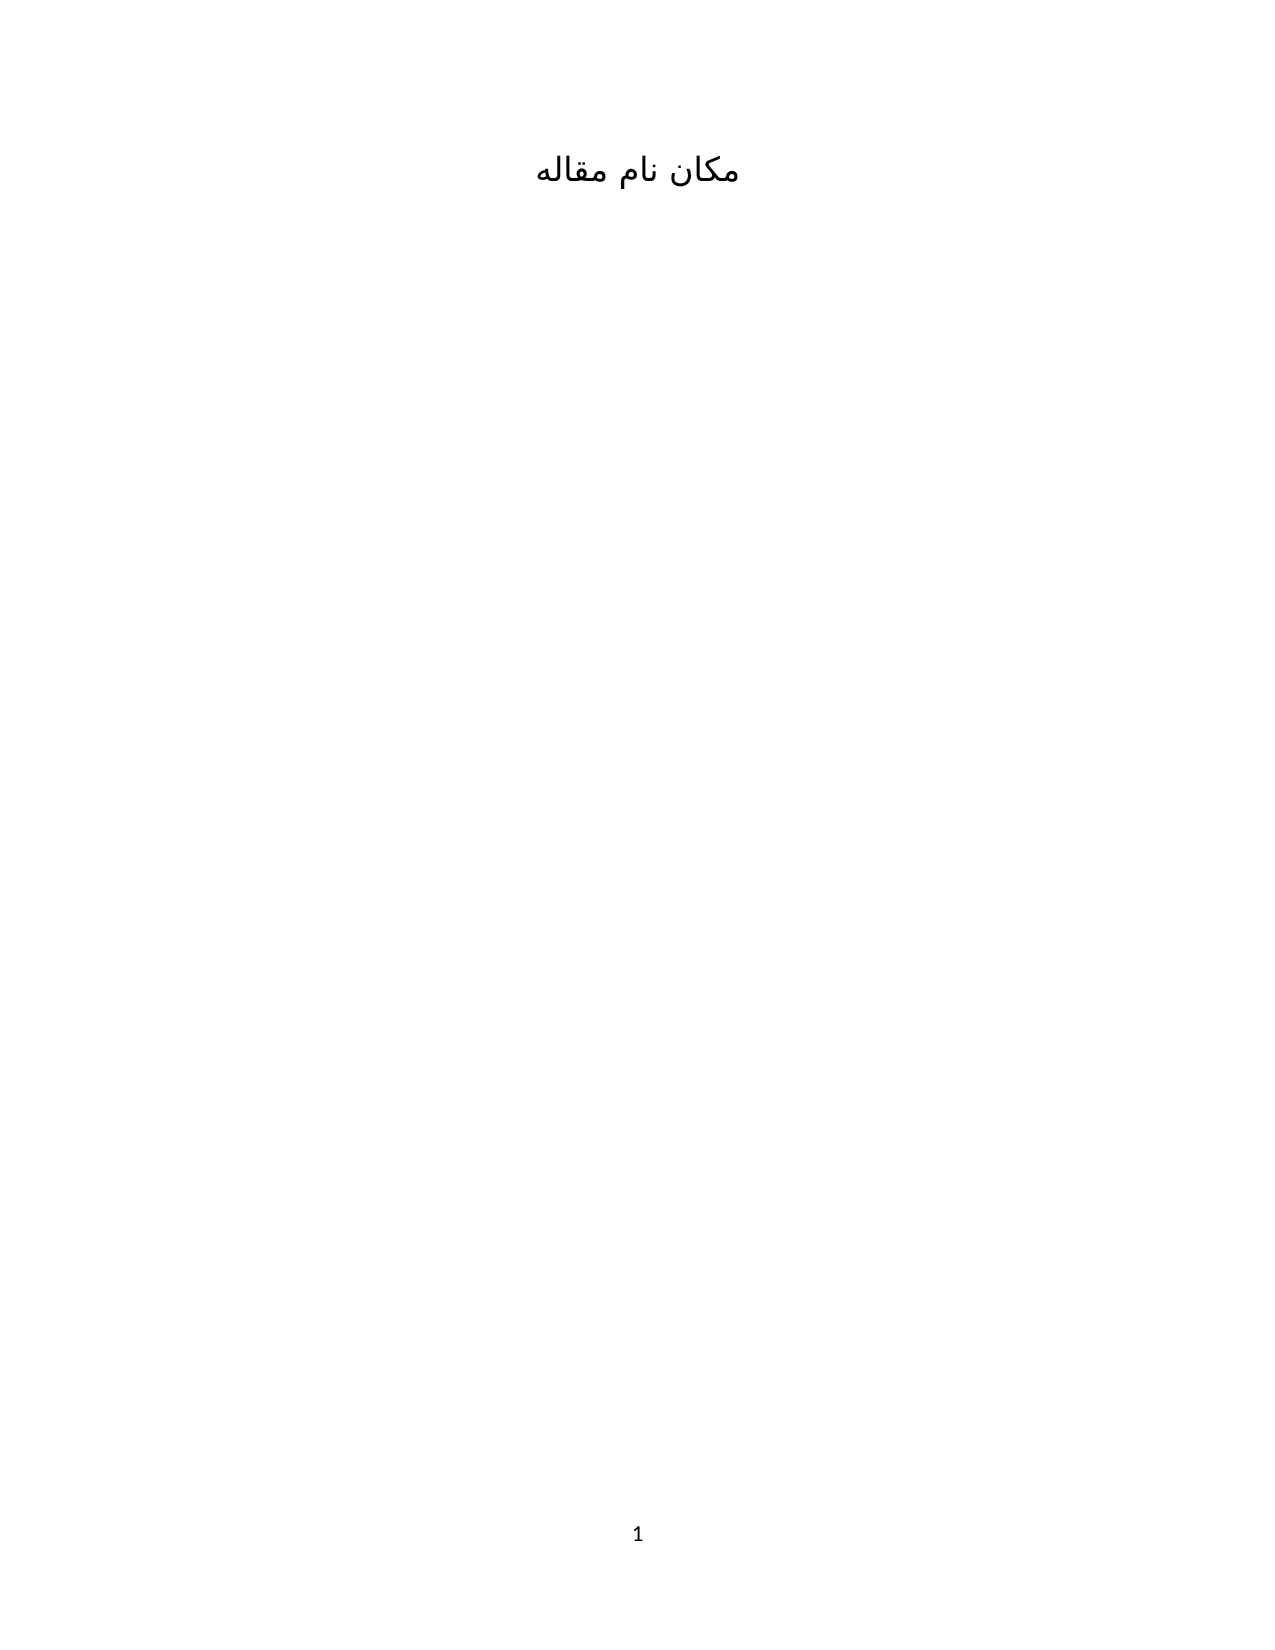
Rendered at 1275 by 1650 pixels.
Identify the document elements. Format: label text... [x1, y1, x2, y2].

text مکان نام مقاله [150, 150, 1125, 189]
